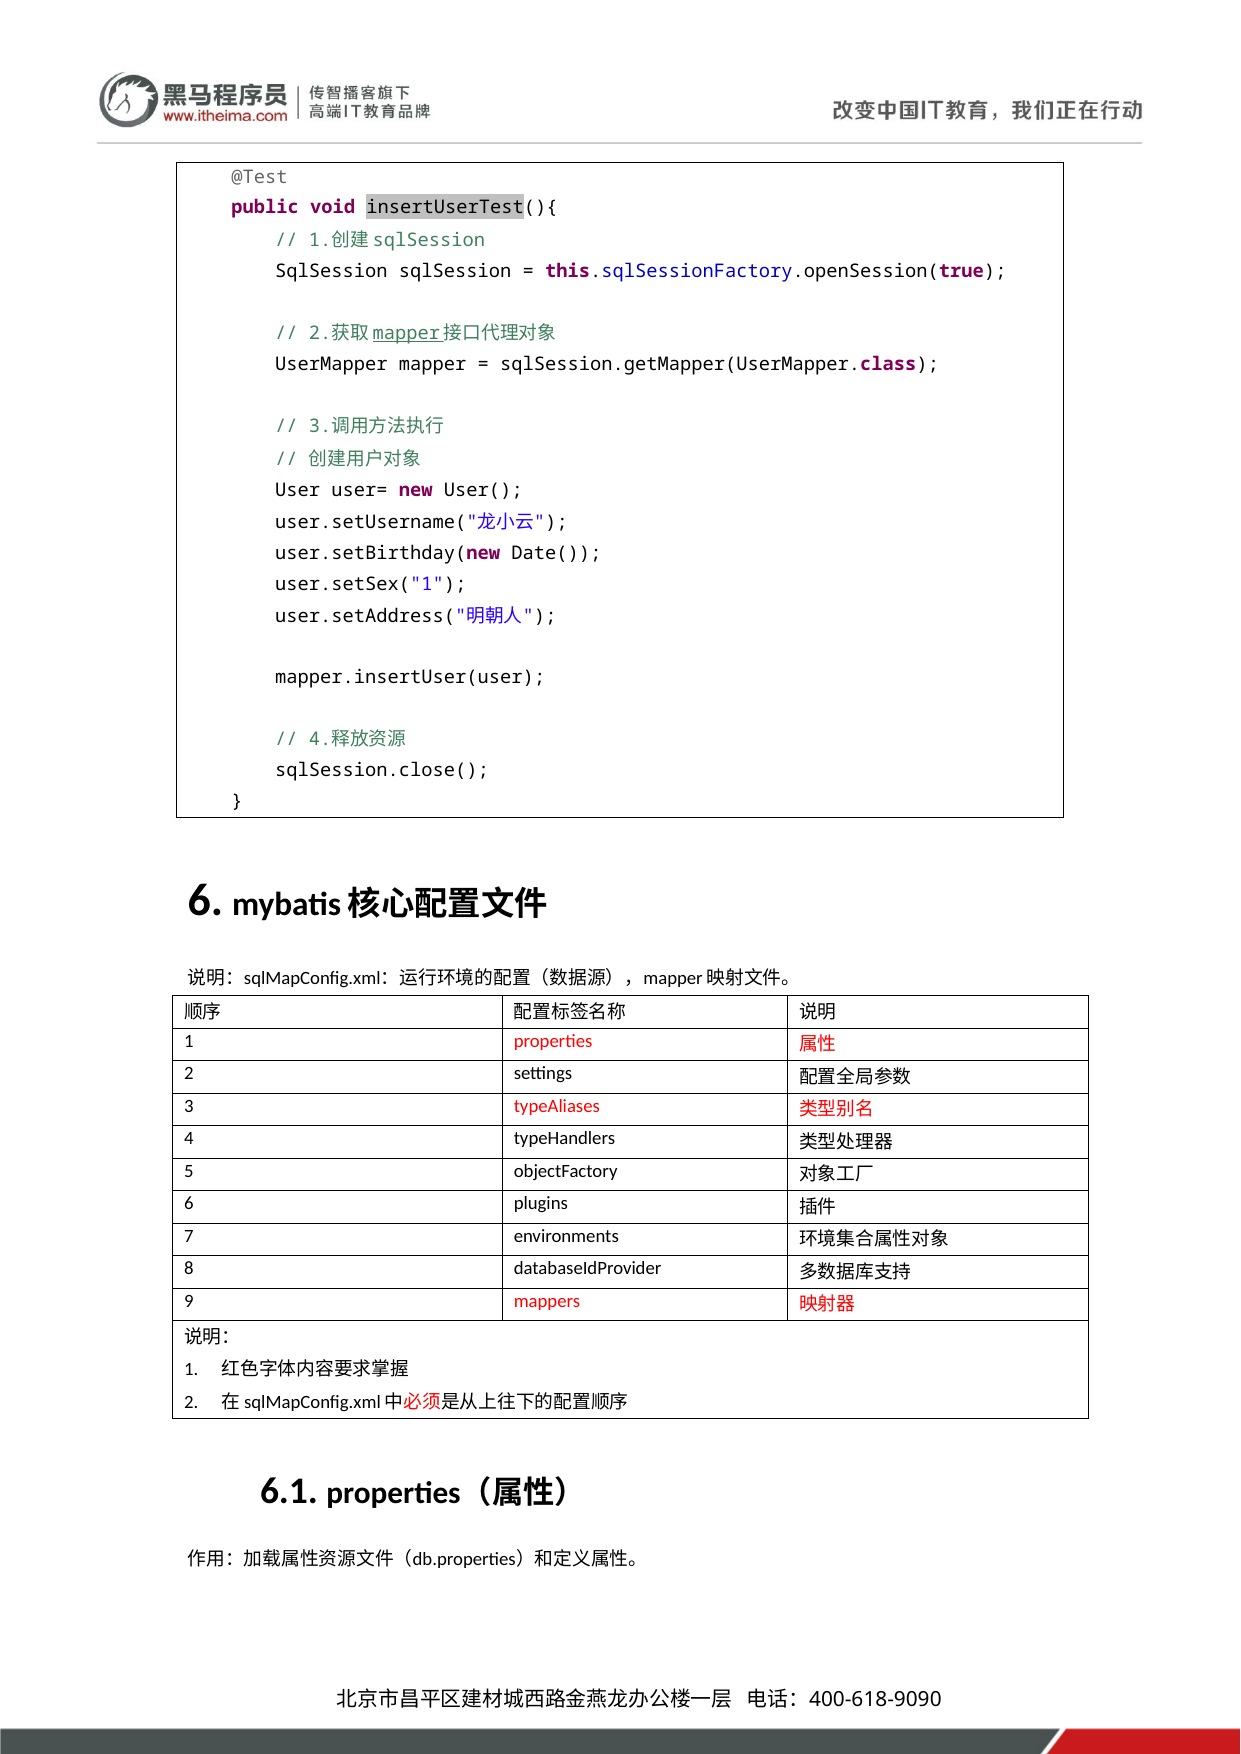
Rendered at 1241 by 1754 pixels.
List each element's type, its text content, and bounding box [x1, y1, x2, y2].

table_cell typeAliases [503, 1094, 787, 1125]
table_cell 7 [173, 1224, 502, 1255]
table_cell objectFactory [503, 1159, 787, 1190]
table_cell 配置全局参数 [788, 1061, 1088, 1093]
table_cell 类型处理器 [788, 1126, 1088, 1158]
table_cell 映射器 [788, 1289, 1088, 1320]
table_cell 说明： 红色字体内容要求掌握 在sqlMapConfig.xml中必须是从上往下的配置顺序 [173, 1321, 1088, 1418]
subtitle mybatis核心配置文件 [187, 871, 1053, 927]
table_cell 类型别名 [788, 1094, 1088, 1125]
table_cell 2 [173, 1061, 502, 1093]
table_cell 1 [173, 1029, 502, 1060]
picture [0, 1669, 1241, 1754]
subtitle properties（属性） [260, 1467, 1053, 1513]
table_cell plugins [503, 1191, 787, 1223]
table_cell mappers [503, 1289, 787, 1320]
table_cell 多数据库支持 [788, 1256, 1088, 1288]
table_cell 9 [173, 1289, 502, 1320]
table_cell 8 [173, 1256, 502, 1288]
table_cell environments [503, 1224, 787, 1255]
table_cell settings [503, 1061, 787, 1093]
table_cell databaseIdProvider [503, 1256, 787, 1288]
table_header 说明 [788, 996, 1088, 1028]
table_cell 插件 [788, 1191, 1088, 1223]
table_cell typeHandlers [503, 1126, 787, 1158]
table_header 顺序 [173, 996, 502, 1028]
table_cell properties [503, 1029, 787, 1060]
table_cell 5 [173, 1159, 502, 1190]
table_header 配置标签名称 [503, 996, 787, 1028]
table_cell 属性 [788, 1029, 1088, 1060]
table_cell 对象工厂 [788, 1159, 1088, 1190]
table_cell 环境集合属性对象 [788, 1224, 1088, 1255]
list 作用：加载属性资源文件（db.properties）和定义属性。 [187, 1543, 1053, 1570]
table_cell 4 [173, 1126, 502, 1158]
picture [0, 1, 1241, 151]
list 说明：sqlMapConfig.xml：运行环境的配置（数据源），mapper映射文件。 [187, 963, 1053, 990]
table_cell 3 [173, 1094, 502, 1125]
table_cell 6 [173, 1191, 502, 1223]
